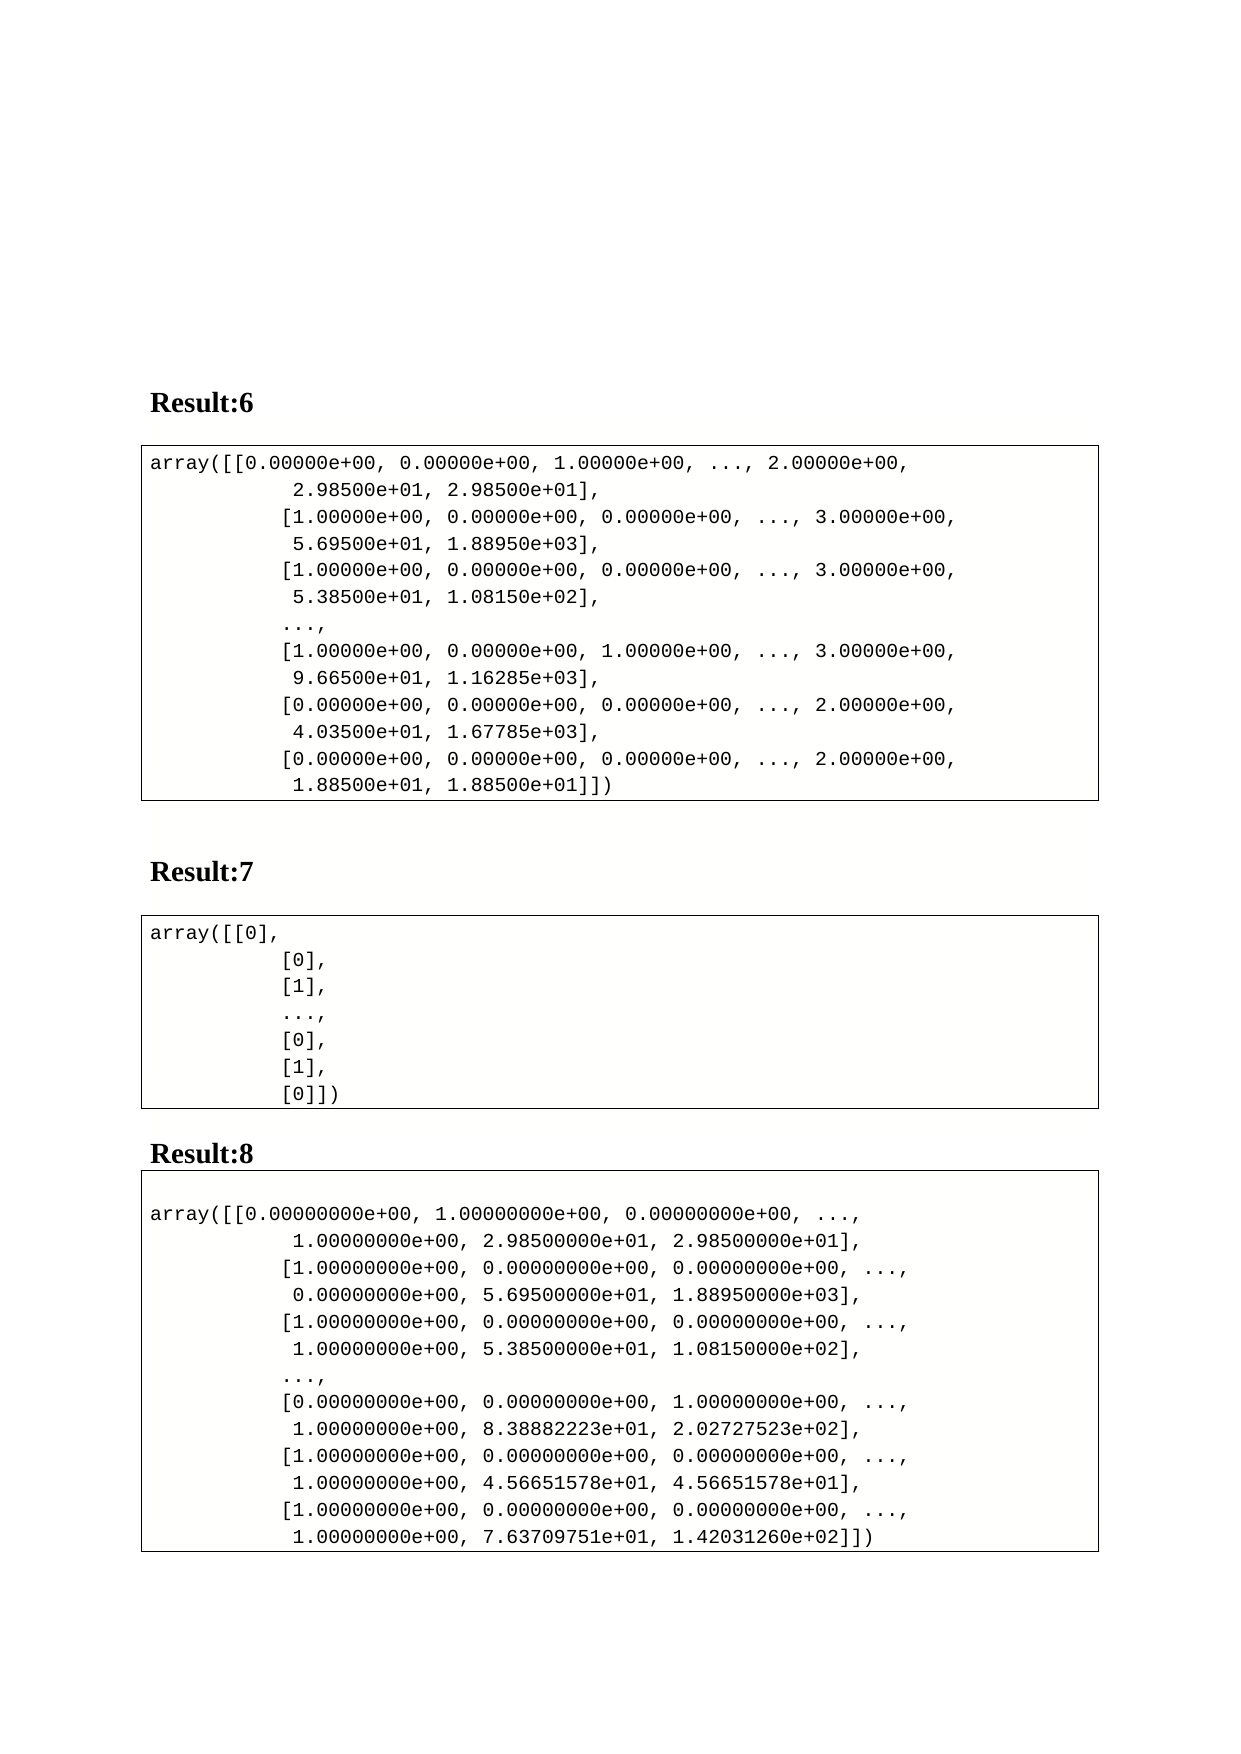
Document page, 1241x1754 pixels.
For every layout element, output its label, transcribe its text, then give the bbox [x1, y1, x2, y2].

text [1.00000000e+00, 0.00000000e+00, 0.00000000e+00, ..., [150, 1495, 1090, 1519]
text [0.00000e+00, 0.00000e+00, 0.00000e+00, ..., 2.00000e+00, [150, 744, 1090, 768]
text 5.69500e+01, 1.88950e+03], [150, 529, 1090, 556]
text [1], [150, 1052, 1090, 1076]
text [1.00000000e+00, 0.00000000e+00, 0.00000000e+00, ..., [150, 1307, 1090, 1334]
text 0.00000000e+00, 5.69500000e+01, 1.88950000e+03], [150, 1280, 1090, 1307]
text [1.00000000e+00, 0.00000000e+00, 0.00000000e+00, ..., [150, 1442, 1090, 1468]
text array([[0.00000000e+00, 1.00000000e+00, 0.00000000e+00, ..., [150, 1200, 1090, 1227]
text [0.00000e+00, 0.00000e+00, 0.00000e+00, ..., 2.00000e+00, [150, 690, 1090, 717]
text ..., [150, 1361, 1090, 1388]
text ..., [150, 999, 1090, 1026]
text [0], [150, 1026, 1090, 1052]
text [1.00000e+00, 0.00000e+00, 0.00000e+00, ..., 3.00000e+00, [150, 556, 1090, 583]
text Result:8 [150, 1136, 1090, 1170]
text [1.00000e+00, 0.00000e+00, 1.00000e+00, ..., 3.00000e+00, [150, 636, 1090, 663]
text 1.00000000e+00, 8.38882223e+01, 2.02727523e+02], [150, 1415, 1090, 1442]
text 2.98500e+01, 2.98500e+01], [150, 475, 1090, 502]
text [0.00000000e+00, 0.00000000e+00, 1.00000000e+00, ..., [150, 1388, 1090, 1415]
text 1.00000000e+00, 7.63709751e+01, 1.42031260e+02]]) [142, 1519, 1098, 1551]
text array([[0.00000e+00, 0.00000e+00, 1.00000e+00, ..., 2.00000e+00, [142, 446, 1098, 475]
text Result:6 [150, 385, 1090, 418]
text 1.00000000e+00, 2.98500000e+01, 2.98500000e+01], [150, 1227, 1090, 1253]
text [1.00000000e+00, 0.00000000e+00, 0.00000000e+00, ..., [150, 1253, 1090, 1280]
text 1.00000000e+00, 4.56651578e+01, 4.56651578e+01], [150, 1468, 1090, 1495]
text [0]]) [142, 1076, 1098, 1108]
text array([[0], [142, 916, 1098, 945]
text 4.03500e+01, 1.67785e+03], [150, 717, 1090, 744]
text Result:7 [150, 854, 1090, 888]
text [1.00000e+00, 0.00000e+00, 0.00000e+00, ..., 3.00000e+00, [150, 502, 1090, 529]
text [1], [150, 972, 1090, 999]
text 1.88500e+01, 1.88500e+01]]) [142, 768, 1098, 800]
text ..., [150, 609, 1090, 636]
text 5.38500e+01, 1.08150e+02], [150, 583, 1090, 609]
text 9.66500e+01, 1.16285e+03], [150, 663, 1090, 690]
text [0], [150, 945, 1090, 972]
text 1.00000000e+00, 5.38500000e+01, 1.08150000e+02], [150, 1334, 1090, 1361]
